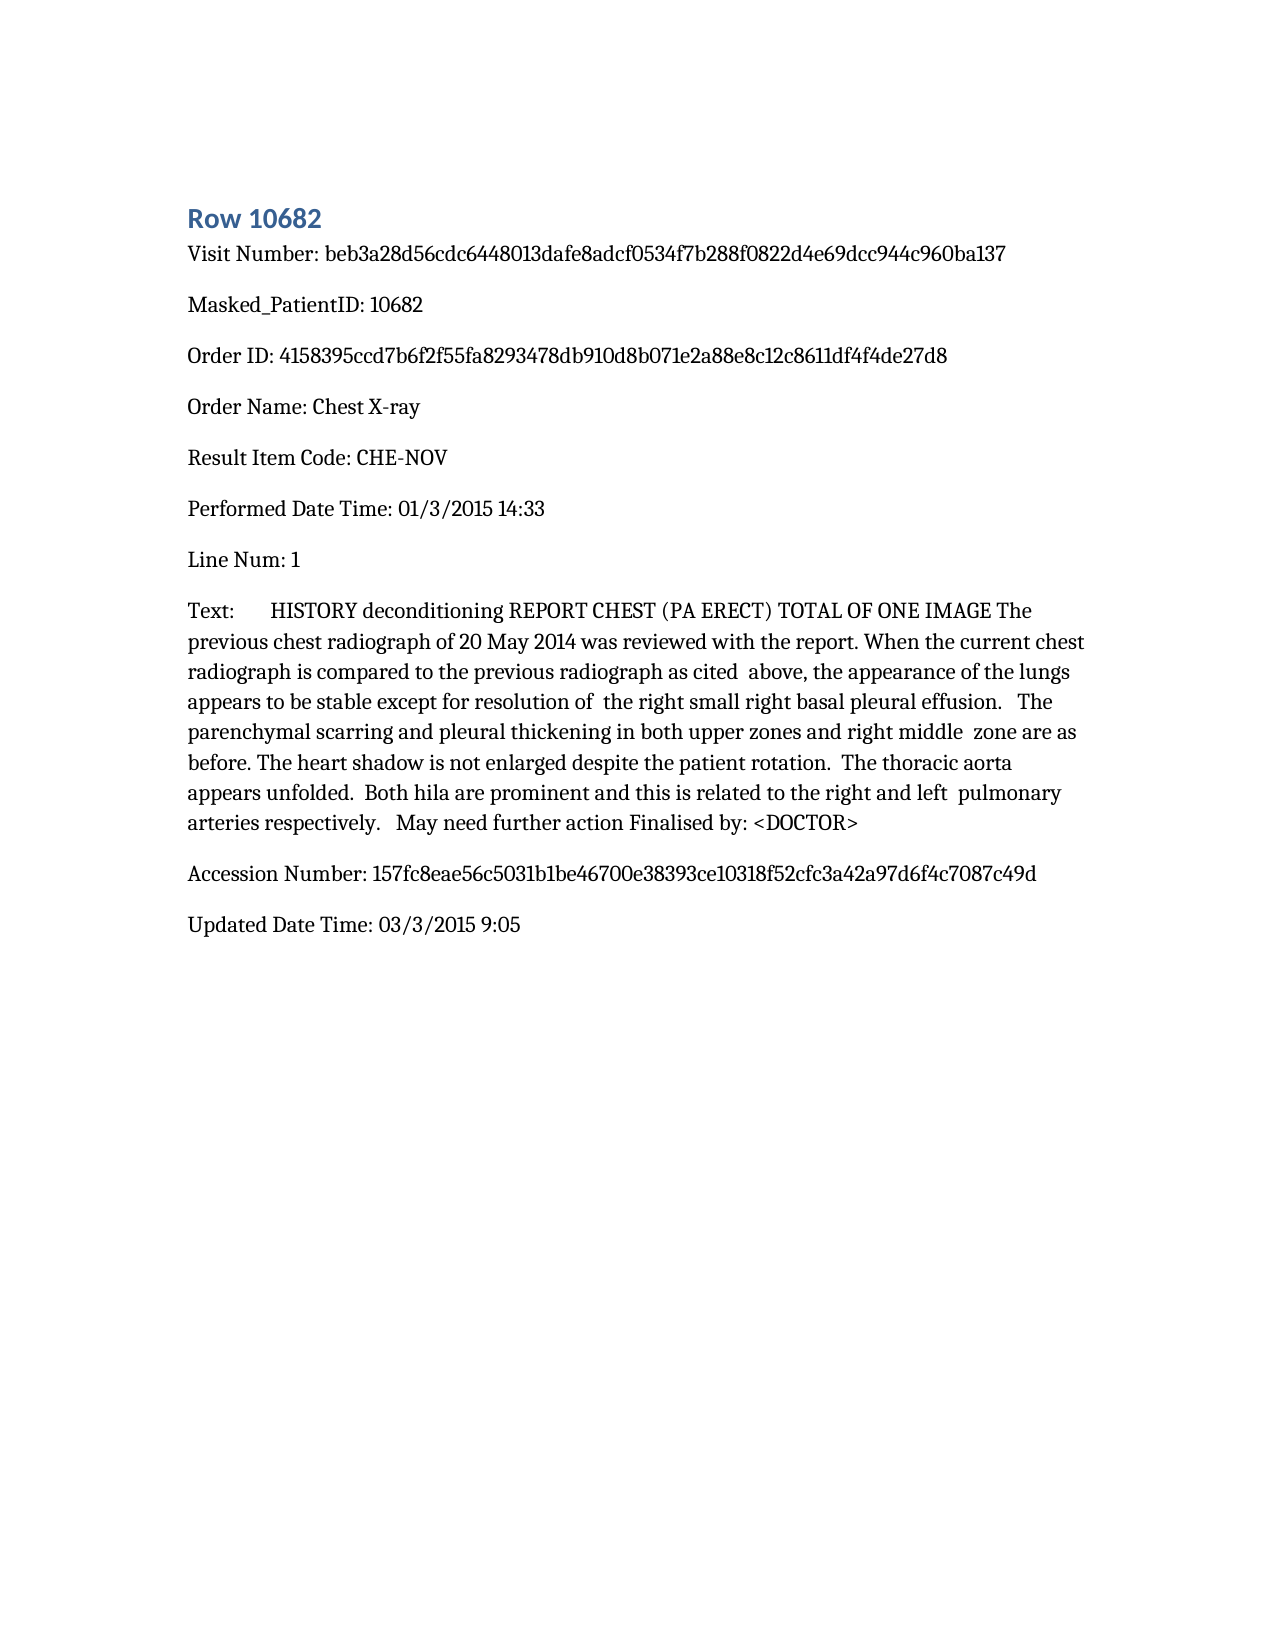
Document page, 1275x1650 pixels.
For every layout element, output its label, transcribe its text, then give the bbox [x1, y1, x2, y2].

text Performed Date Time: 01/3/2015 14:33 [187, 496, 1087, 522]
subtitle Row 10682 [187, 200, 1087, 236]
text Order ID: 4158395ccd7b6f2f55fa8293478db910d8b071e2a88e8c12c8611df4f4de27d8 [187, 343, 1087, 369]
text Updated Date Time: 03/3/2015 9:05 [187, 912, 1087, 938]
text Order Name: Chest X-ray [187, 394, 1087, 420]
text Accession Number: 157fc8eae56c5031b1be46700e38393ce10318f52cfc3a42a97d6f4c7087c49d [187, 861, 1087, 887]
text Masked_PatientID: 10682 [187, 292, 1087, 318]
text Result Item Code: CHE-NOV [187, 445, 1087, 471]
text Visit Number: beb3a28d56cdc6448013dafe8adcf0534f7b288f0822d4e69dcc944c960ba137 [187, 241, 1087, 267]
text Text: HISTORY deconditioning REPORT CHEST (PA ERECT) TOTAL OF ONE IMAGE The previous chest radiograph of 20 May 2014 was reviewed with the report. When the current chest radiograph is compared to the previous radiograph as cited above, the appearance of the lungs appears to be stable except for resolution of the right small right basal pleural effusion. The parenchymal scarring and pleural thickening in both upper zones and right middle zone are as before. The heart shadow is not enlarged despite the patient rotation. The thoracic aorta appears unfolded. Both hila are prominent and this is related to the right and left pulmonary arteries respectively. May need further action Finalised by: <DOCTOR> [187, 598, 1087, 836]
text Line Num: 1 [187, 547, 1087, 573]
